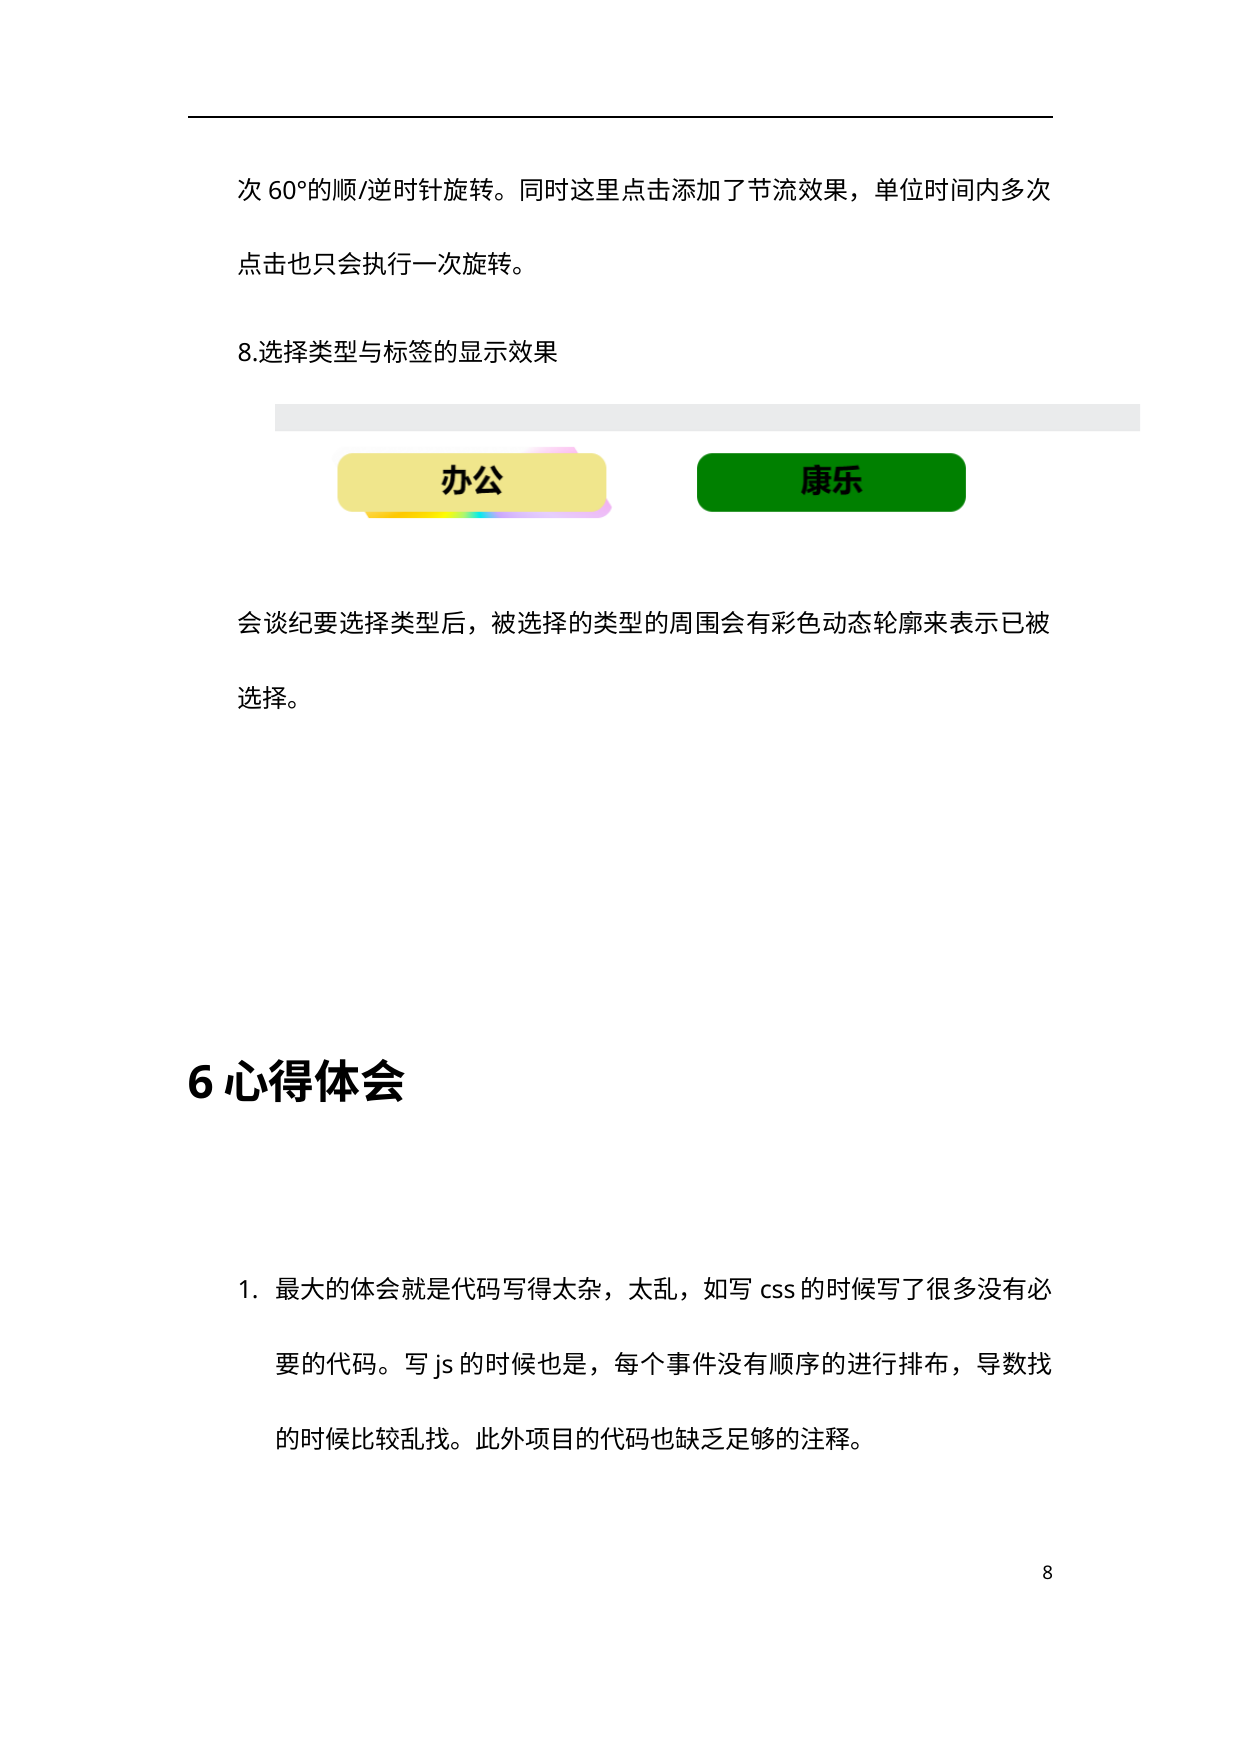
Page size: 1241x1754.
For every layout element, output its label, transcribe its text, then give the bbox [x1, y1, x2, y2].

text 8.选择类型与标签的显示效果 [237, 318, 1053, 383]
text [237, 156, 1053, 296]
subtitle 6心得体会 [187, 1030, 1053, 1127]
list 最大的体会就是代码写得太杂，太乱，如写css的时候写了很多没有必要的代码。写js的时候也是，每个事件没有顺序的进行排布，导数找的时候比较乱找。此外项目的代码也缺乏足够的注释。 [237, 1255, 1053, 1470]
picture [275, 404, 1141, 538]
text 会谈纪要选择类型后，被选择的类型的周围会有彩色动态轮廓来表示已被选择。 [237, 589, 1053, 729]
